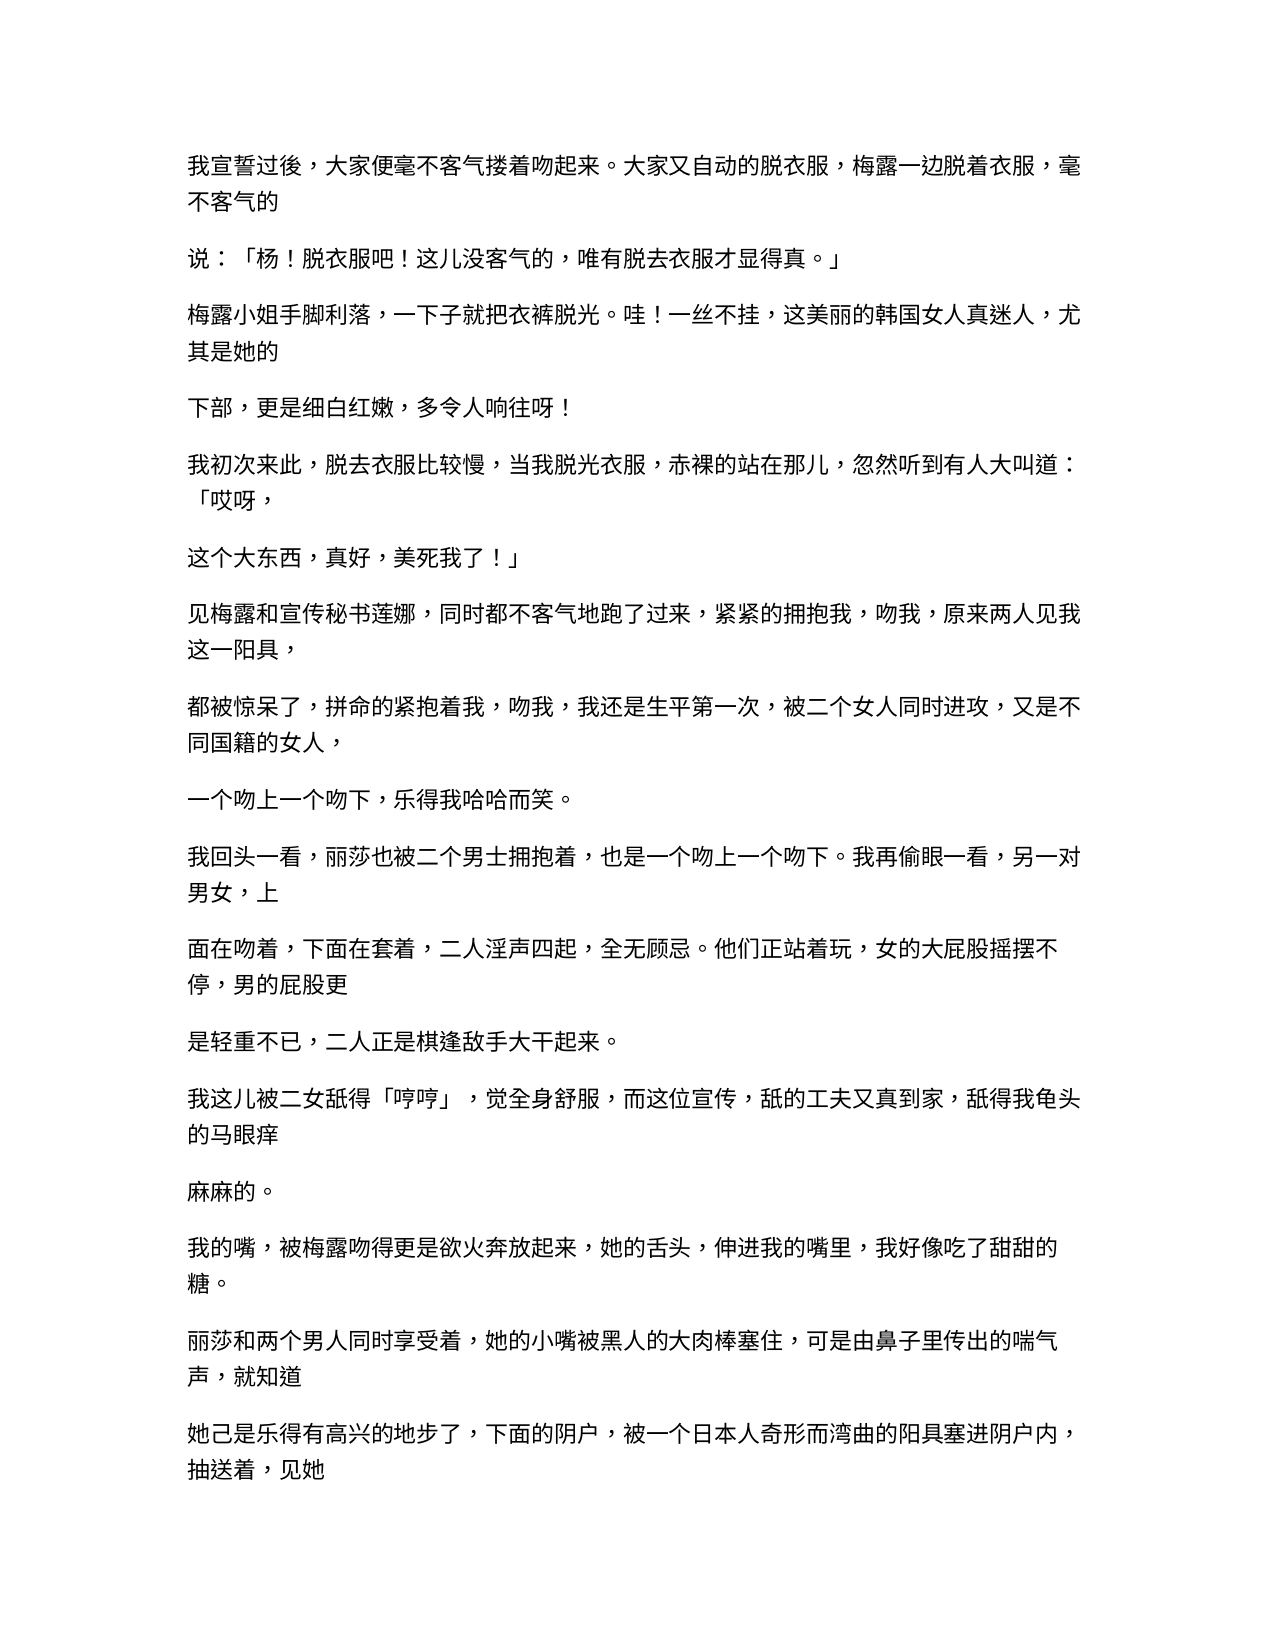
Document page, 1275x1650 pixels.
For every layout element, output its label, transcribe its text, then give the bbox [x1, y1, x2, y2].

text 下部，更是细白红嫩，多令人响往呀！ [187, 392, 1087, 423]
text 丽莎和两个男人同时享受着，她的小嘴被黑人的大肉棒塞住，可是由鼻子里传出的喘气声，就知道 [187, 1325, 1087, 1392]
text 麻麻的。 [187, 1176, 1087, 1207]
text 我这儿被二女舐得「哼哼」，觉全身舒服，而这位宣传，舐的工夫又真到家，舐得我龟头的马眼痒 [187, 1083, 1087, 1150]
text 是轻重不已，二人正是棋逢敌手大干起来。 [187, 1026, 1087, 1057]
text 一个吻上一个吻下，乐得我哈哈而笑。 [187, 784, 1087, 815]
text 梅露小姐手脚利落，一下子就把衣裤脱光。哇！一丝不挂，这美丽的韩国女人真迷人，尤其是她的 [187, 299, 1087, 367]
text 说：「杨！脱衣服吧！这儿没客气的，唯有脱去衣服才显得真。」 [187, 243, 1087, 274]
text 我初次来此，脱去衣服比较慢，当我脱光衣服，赤裸的站在那儿，忽然听到有人大叫道：「哎呀， [187, 449, 1087, 516]
text 我的嘴，被梅露吻得更是欲火奔放起来，她的舌头，伸进我的嘴里，我好像吃了甜甜的糖。 [187, 1232, 1087, 1299]
text 我回头一看，丽莎也被二个男士拥抱着，也是一个吻上一个吻下。我再偷眼一看，另一对男女，上 [187, 841, 1087, 908]
text 见梅露和宣传秘书莲娜，同时都不客气地跑了过来，紧紧的拥抱我，吻我，原来两人见我这一阳具， [187, 598, 1087, 666]
text 我宣誓过後，大家便毫不客气搂着吻起来。大家又自动的脱衣服，梅露一边脱着衣服，毫不客气的 [187, 150, 1087, 217]
text 她己是乐得有高兴的地步了，下面的阴户，被一个日本人奇形而湾曲的阳具塞进阴户内，抽送着，见她 [187, 1418, 1087, 1485]
text 面在吻着，下面在套着，二人淫声四起，全无顾忌。他们正站着玩，女的大屁股摇摆不停，男的屁股更 [187, 933, 1087, 1001]
text 都被惊呆了，拼命的紧抱着我，吻我，我还是生平第一次，被二个女人同时进攻，又是不同国籍的女人， [187, 691, 1087, 758]
text 这个大东西，真好，美死我了！」 [187, 542, 1087, 573]
